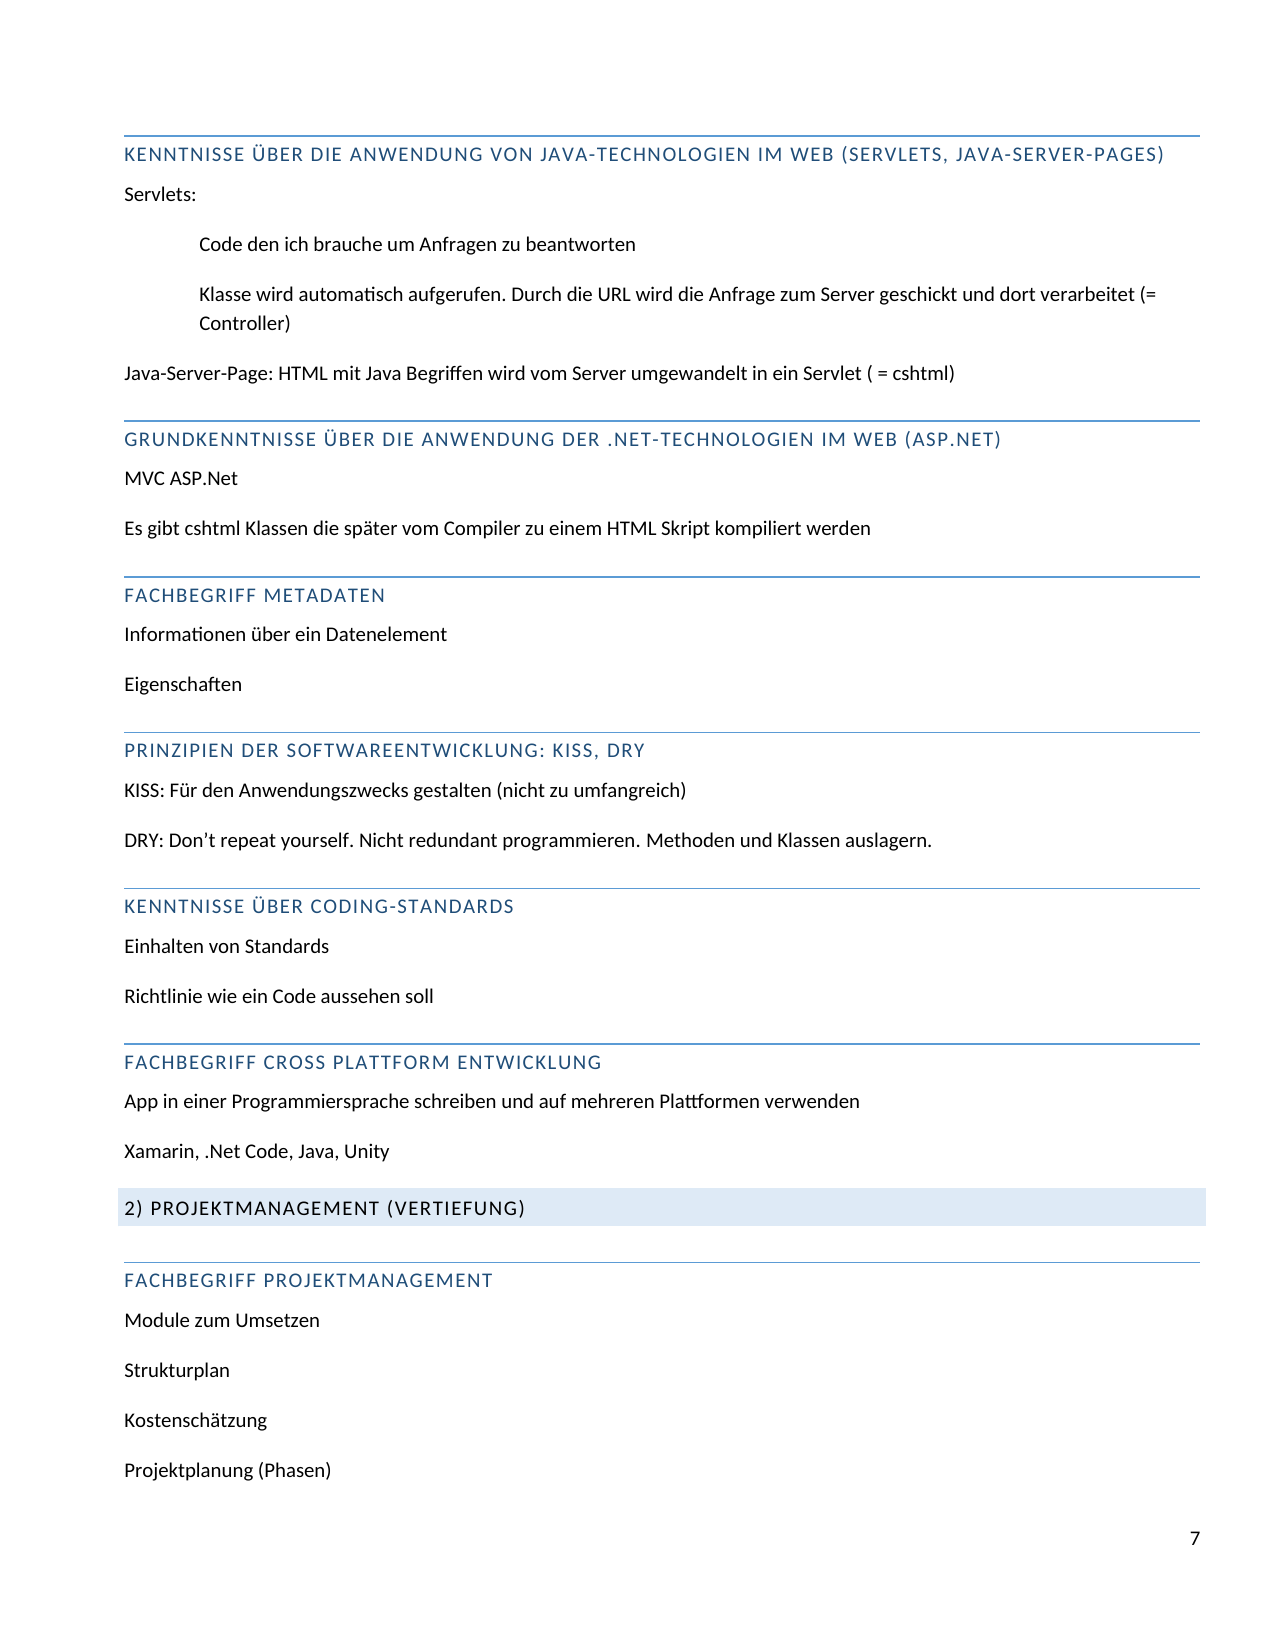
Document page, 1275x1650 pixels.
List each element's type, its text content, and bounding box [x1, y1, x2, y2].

text App in einer Programmiersprache schreiben und auf mehreren Plattformen verwenden [124, 1088, 1200, 1114]
text Richtlinie wie ein Code aussehen soll [124, 983, 1200, 1008]
text Informationen über ein Datenelement [124, 621, 1200, 647]
text Code den ich brauche um Anfragen zu beantworten [199, 231, 1200, 256]
subtitle 2) Projektmanagement (Vertiefung) [124, 1195, 1200, 1220]
text Strukturplan [124, 1357, 1200, 1382]
text Projektplanung (Phasen) [124, 1457, 1200, 1482]
text Kostenschätzung [124, 1407, 1200, 1432]
text Servlets: [124, 181, 1200, 206]
subtitle Grundkenntnisse über die Anwendung der .NET-Technologien im Web (ASP.NET) [124, 422, 1200, 451]
text Module zum Umsetzen [124, 1307, 1200, 1332]
text Einhalten von Standards [124, 933, 1200, 958]
text Xamarin, .Net Code, Java, Unity [124, 1138, 1200, 1164]
text Klasse wird automatisch aufgerufen. Durch die URL wird die Anfrage zum Server geschickt und dort verarbeitet (= Controller) [199, 281, 1200, 335]
subtitle Fachbegriff Projektmanagement [124, 1263, 1200, 1293]
subtitle Kenntnisse über Coding-Standards [124, 889, 1200, 919]
text Java-Server-Page: HTML mit Java Begriffen wird vom Server umgewandelt in ein Servlet ( = cshtml) [124, 360, 1200, 385]
subtitle Fachbegriff Cross Plattform Entwicklung [124, 1045, 1200, 1074]
text KISS: Für den Anwendungszwecks gestalten (nicht zu umfangreich) [124, 777, 1200, 802]
text MVC ASP.Net [124, 466, 1200, 491]
text DRY: Don’t repeat yourself. Nicht redundant programmieren. Methoden und Klassen auslagern. [124, 827, 1200, 852]
subtitle Fachbegriff Metadaten [124, 578, 1200, 607]
subtitle Kenntnisse über die Anwendung von JAVA-Technologien im Web (Servlets, Java-Server-Pages) [124, 137, 1200, 167]
text Es gibt cshtml Klassen die später vom Compiler zu einem HTML Skript kompiliert werden [124, 516, 1200, 541]
text Eigenschaften [124, 671, 1200, 697]
subtitle Prinzipien der Softwareentwicklung: KISS, DRY [124, 733, 1200, 763]
